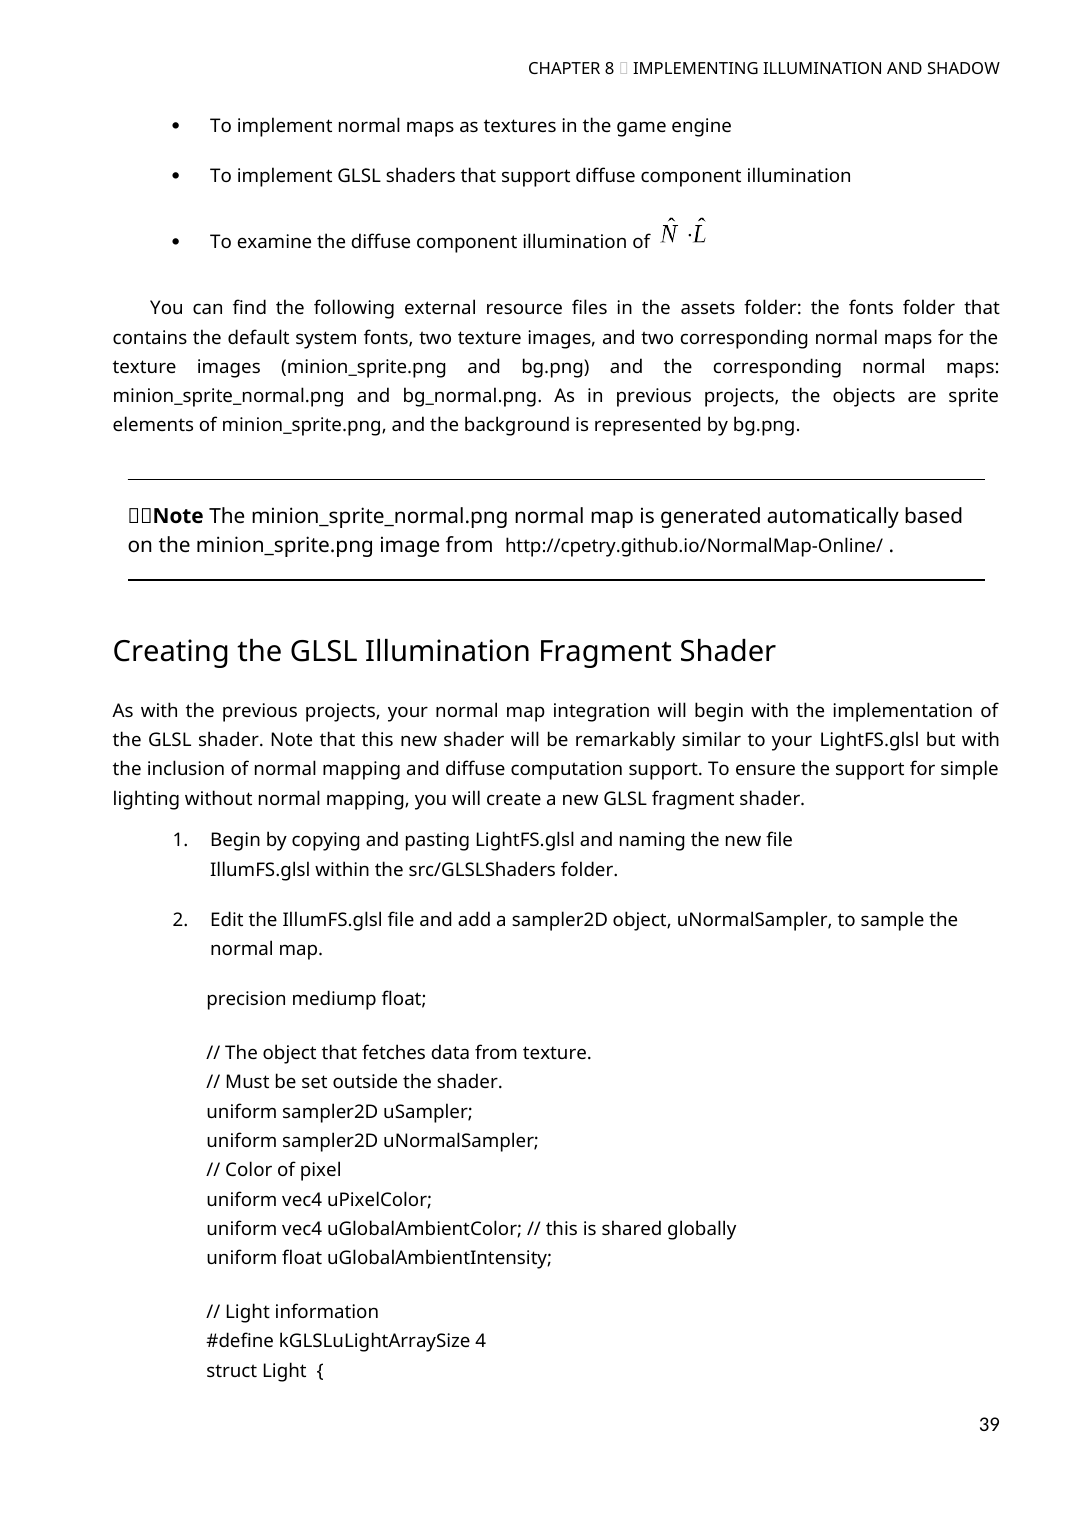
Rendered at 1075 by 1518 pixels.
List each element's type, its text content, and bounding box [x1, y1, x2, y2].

text // The object that fetches data from texture. [206, 1039, 1000, 1065]
subtitle Creating the GLSL Illumination Fragment Shader [112, 631, 1000, 670]
text As with the previous projects, your normal map integration will begin with the implementation of the GLSL shader. Note that this new shader will be remarkably similar to your LightFS.glsl but with the inclusion of normal mapping and diffuse computation support. To ensure the support for simple lighting without normal mapping, you will create a new GLSL fragment shader. [112, 697, 1000, 810]
text uniform float uGlobalAmbientIntensity; [206, 1244, 1000, 1270]
text // Must be set outside the shader. [206, 1069, 1000, 1094]
list Begin by copying and pasting LightFS.glsl and naming the new file IllumFS.glsl within the src/GLSLShaders folder. [172, 827, 880, 881]
text struct Light { [206, 1357, 1000, 1382]
text // Color of pixel [206, 1157, 1000, 1182]
text #define kGLSLuLightArraySize 4 [206, 1328, 1000, 1353]
text uniform vec4 uGlobalAmbientColor; // this is shared globally [206, 1215, 1000, 1241]
text To implement GLSL shaders that support diffuse component illumination [172, 163, 1000, 188]
text Note The minion_sprite_normal.png normal map is generated automatically based on the minion_sprite.png image from http://cpetry.github.io/NormalMap-Online/ . [127, 480, 985, 581]
text You can find the following external resource files in the assets folder: the fonts folder that contains the default system fonts, two texture images, and two corresponding normal maps for the texture images (minion_sprite.png and bg.png) and the corresponding normal maps: minion_sprite_normal.png and bg_normal.png. As in previous projects, the objects are sprite elements of minion_sprite.png, and the background is represented by bg.png. [112, 295, 1000, 437]
text uniform vec4 uPixelColor; [206, 1186, 1000, 1211]
text uniform sampler2D uNormalSampler; [206, 1127, 1000, 1153]
text uniform sampler2D uSampler; [206, 1098, 1000, 1123]
text To implement normal maps as textures in the game engine [172, 112, 1000, 138]
list Edit the IllumFS.glsl file and add a sampler2D object, uNormalSampler, to sample the normal map. [172, 906, 1000, 961]
text To examine the diffuse component illumination of [172, 213, 1000, 253]
text precision mediump float; [206, 985, 1000, 1011]
text // Light information [206, 1298, 1000, 1324]
